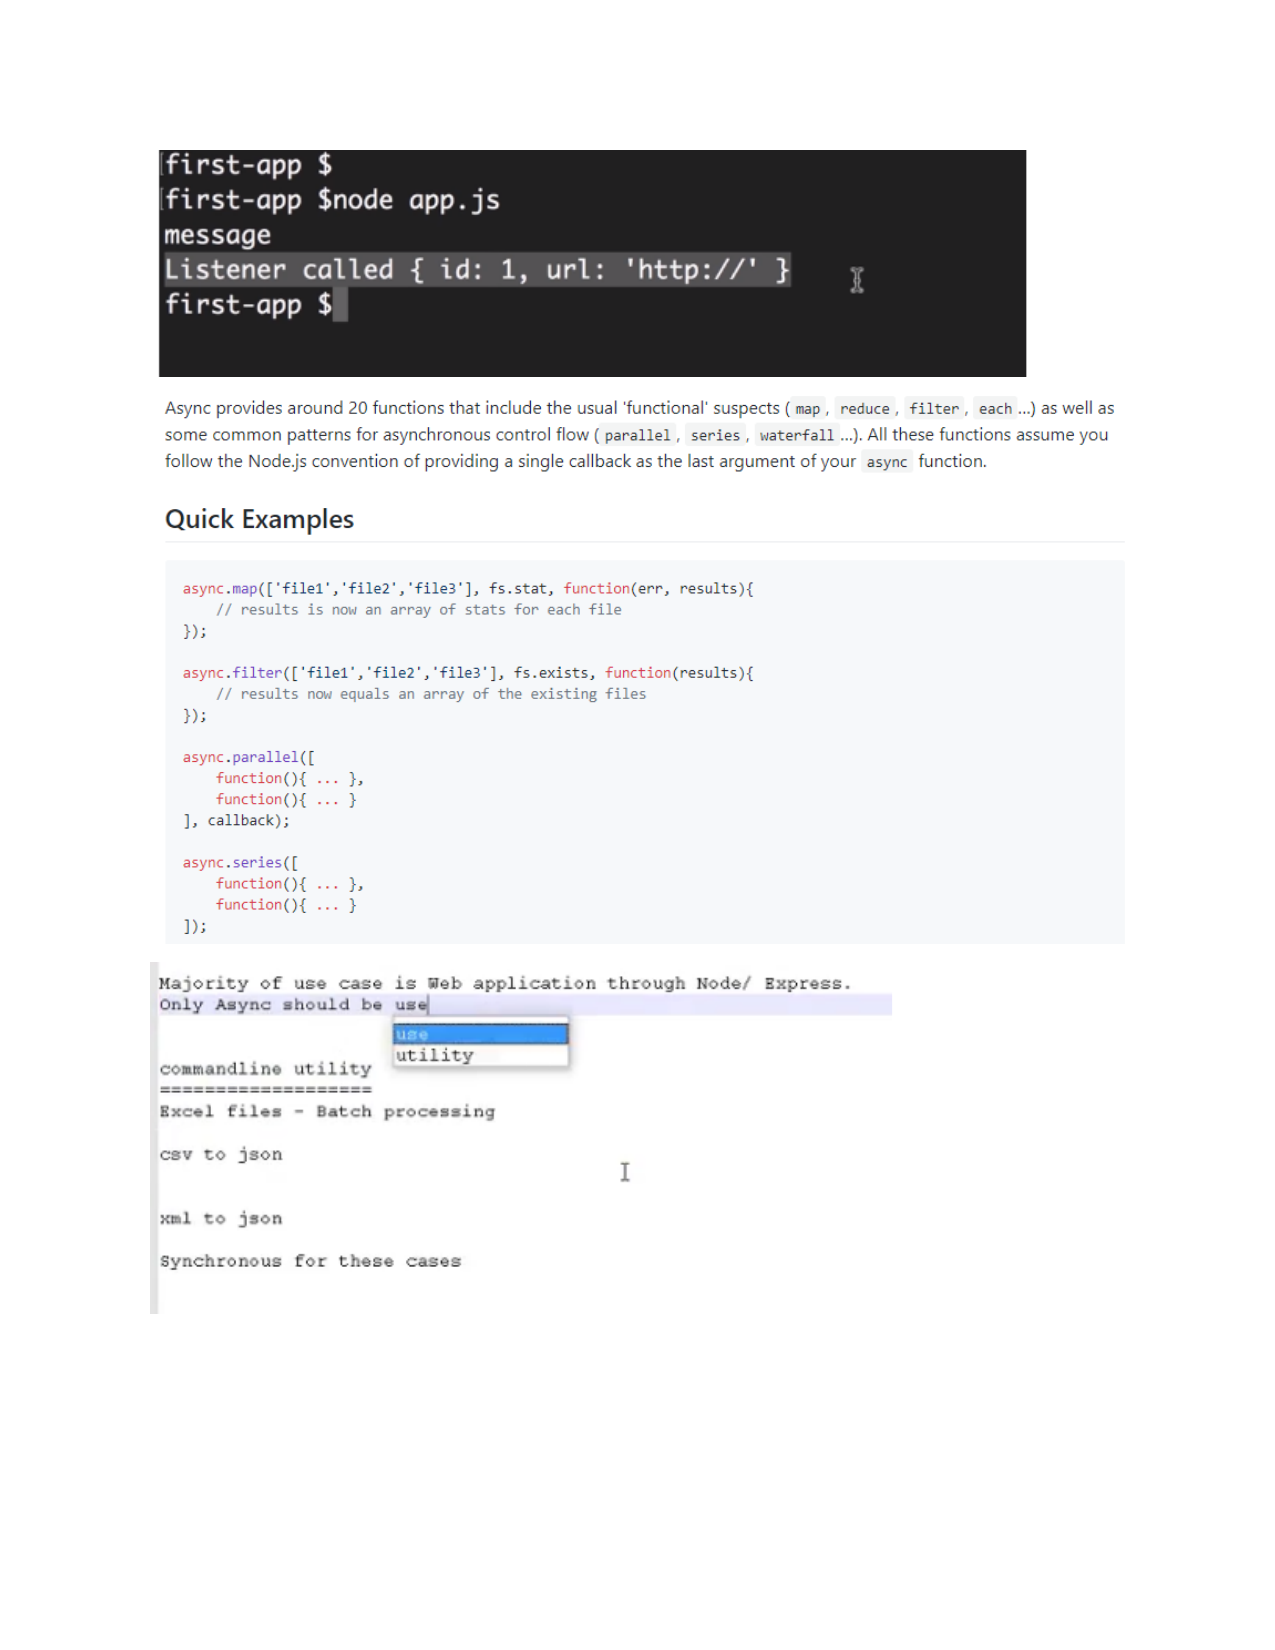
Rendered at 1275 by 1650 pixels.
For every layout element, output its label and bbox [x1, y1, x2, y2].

picture [150, 395, 1125, 944]
picture [150, 150, 1027, 377]
picture [150, 962, 893, 1314]
